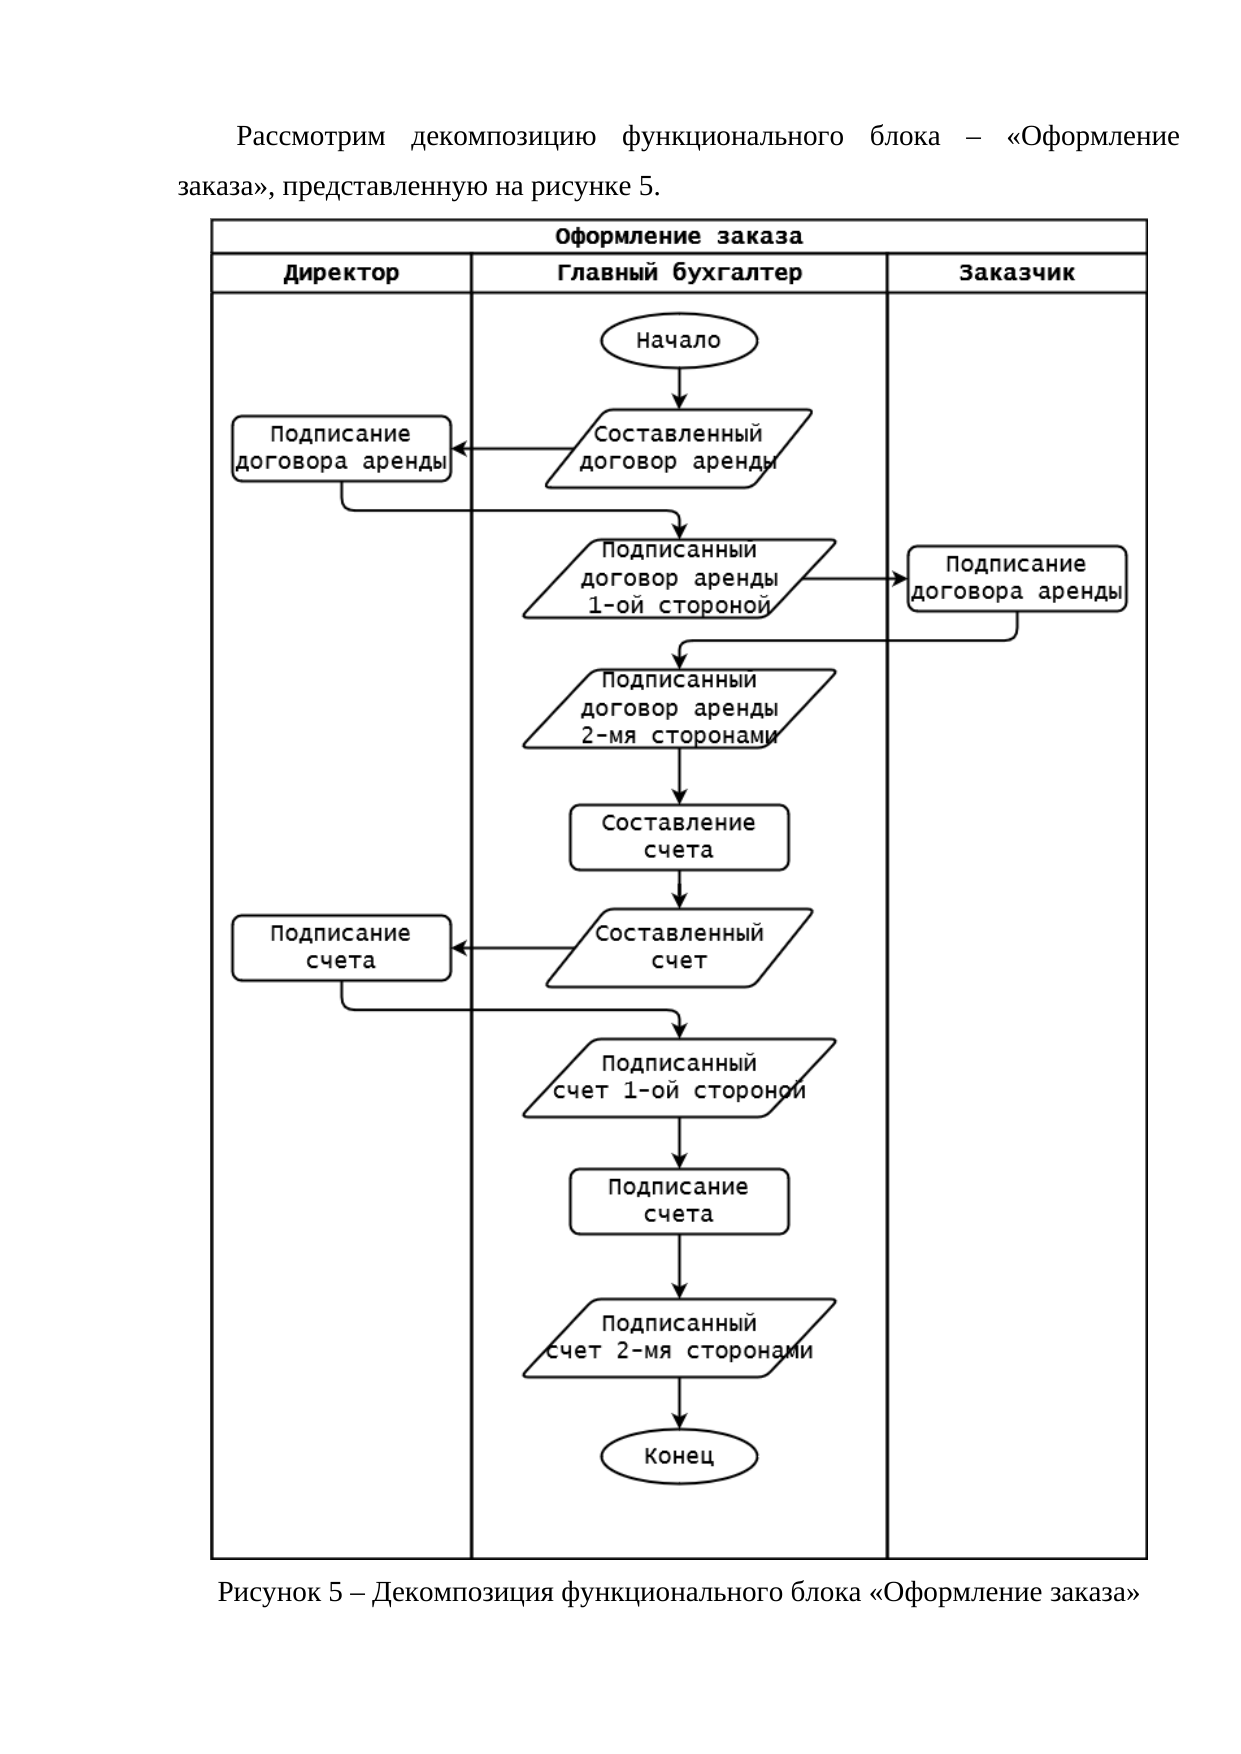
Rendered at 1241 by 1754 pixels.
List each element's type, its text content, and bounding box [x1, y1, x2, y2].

picture [210, 218, 1148, 1560]
text Рассмотрим декомпозицию функционального блока – «Оформление заказа», представленную на рисунке 5. [177, 118, 1181, 202]
text Рисунок 5 – Декомпозиция функционального блока «Оформление заказа» [177, 1574, 1181, 1608]
